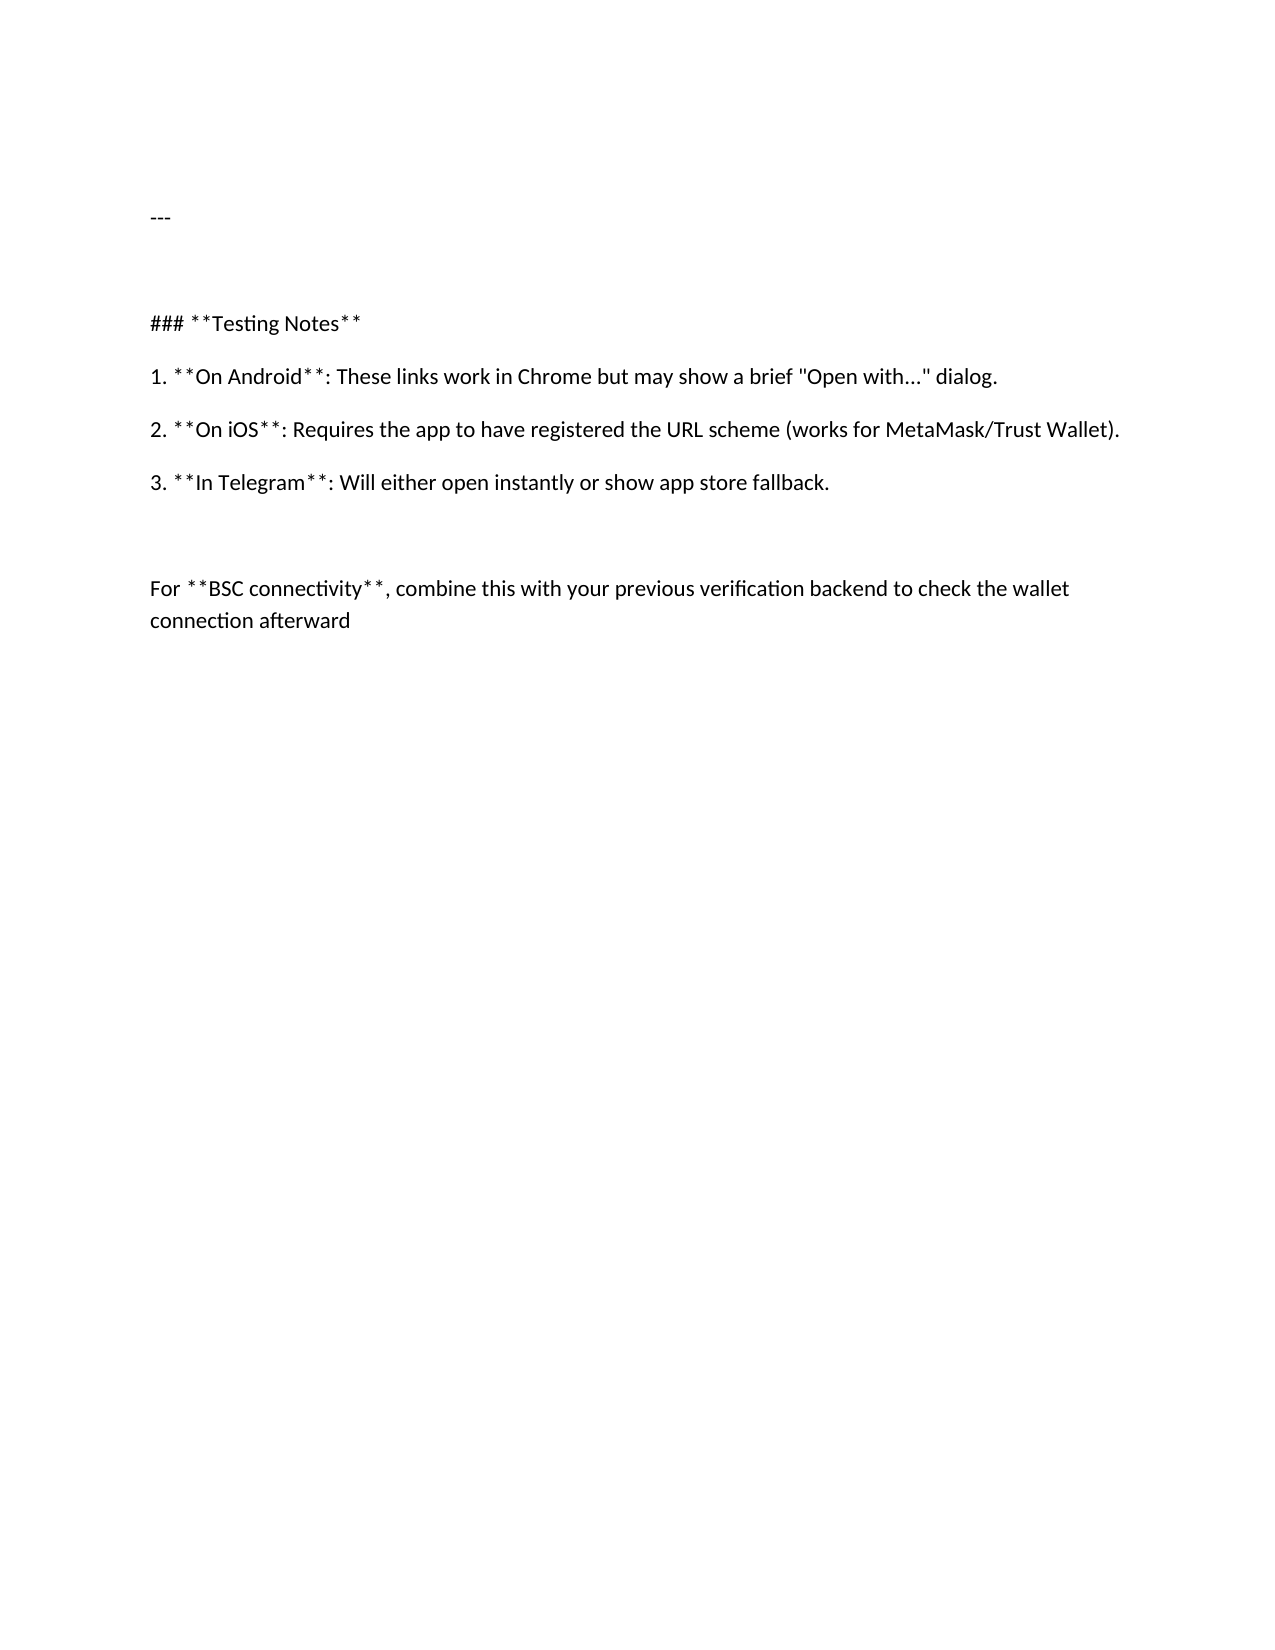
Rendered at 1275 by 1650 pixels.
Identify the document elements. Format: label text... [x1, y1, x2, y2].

text 2. **On iOS**: Requires the app to have registered the URL scheme (works for MetaMask/Trust Wallet). [150, 415, 1125, 443]
text For **BSC connectivity**, combine this with your previous verification backend to check the wallet connection afterward [150, 574, 1125, 634]
text ### **Testing Notes** [150, 309, 1125, 337]
text 1. **On Android**: These links work in Chrome but may show a brief "Open with..." dialog. [150, 362, 1125, 390]
text --- [150, 203, 1125, 231]
text 3. **In Telegram**: Will either open instantly or show app store fallback. [150, 468, 1125, 496]
